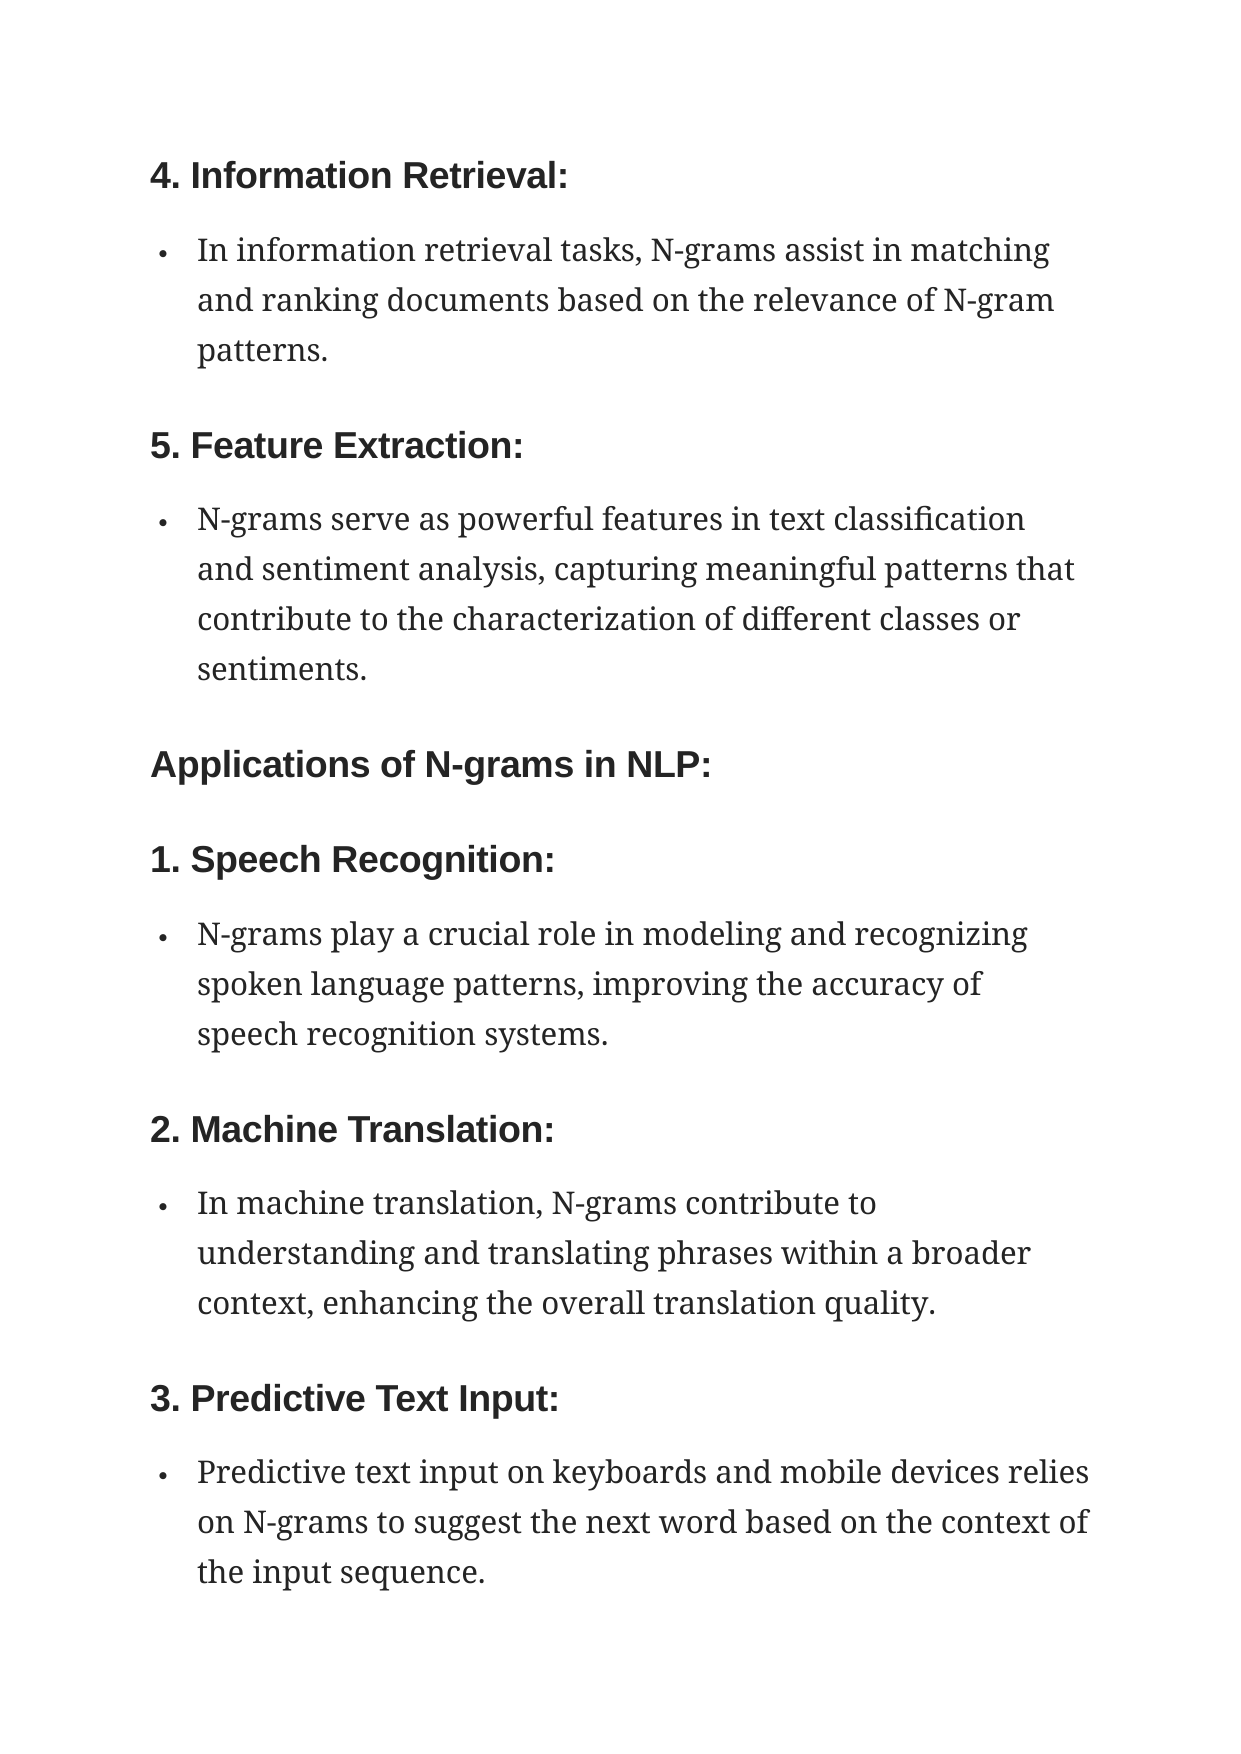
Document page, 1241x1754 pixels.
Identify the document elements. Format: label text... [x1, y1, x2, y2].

subtitle Applications of N-grams in NLP: [150, 738, 1090, 785]
list Predictive text input on keyboards and mobile devices relies on N-grams to suggest the next word based on the context of the input sequence. [159, 1443, 1090, 1593]
list In information retrieval tasks, N-grams assist in matching and ranking documents based on the relevance of N-gram patterns. [159, 220, 1090, 370]
subtitle 1. Speech Recognition: [150, 834, 1090, 881]
list In machine translation, N-grams contribute to understanding and translating phrases within a broader context, enhancing the overall translation quality. [159, 1173, 1090, 1323]
subtitle 3. Predictive Text Input: [150, 1372, 1090, 1419]
list N-grams serve as powerful features in text classification and sentiment analysis, capturing meaningful patterns that contribute to the characterization of different classes or sentiments. [159, 489, 1090, 689]
subtitle 2. Machine Translation: [150, 1103, 1090, 1150]
list N-grams play a crucial role in modeling and recognizing spoken language patterns, improving the accuracy of speech recognition systems. [159, 904, 1090, 1054]
subtitle 4. Information Retrieval: [150, 150, 1090, 197]
subtitle 5. Feature Extraction: [150, 419, 1090, 466]
